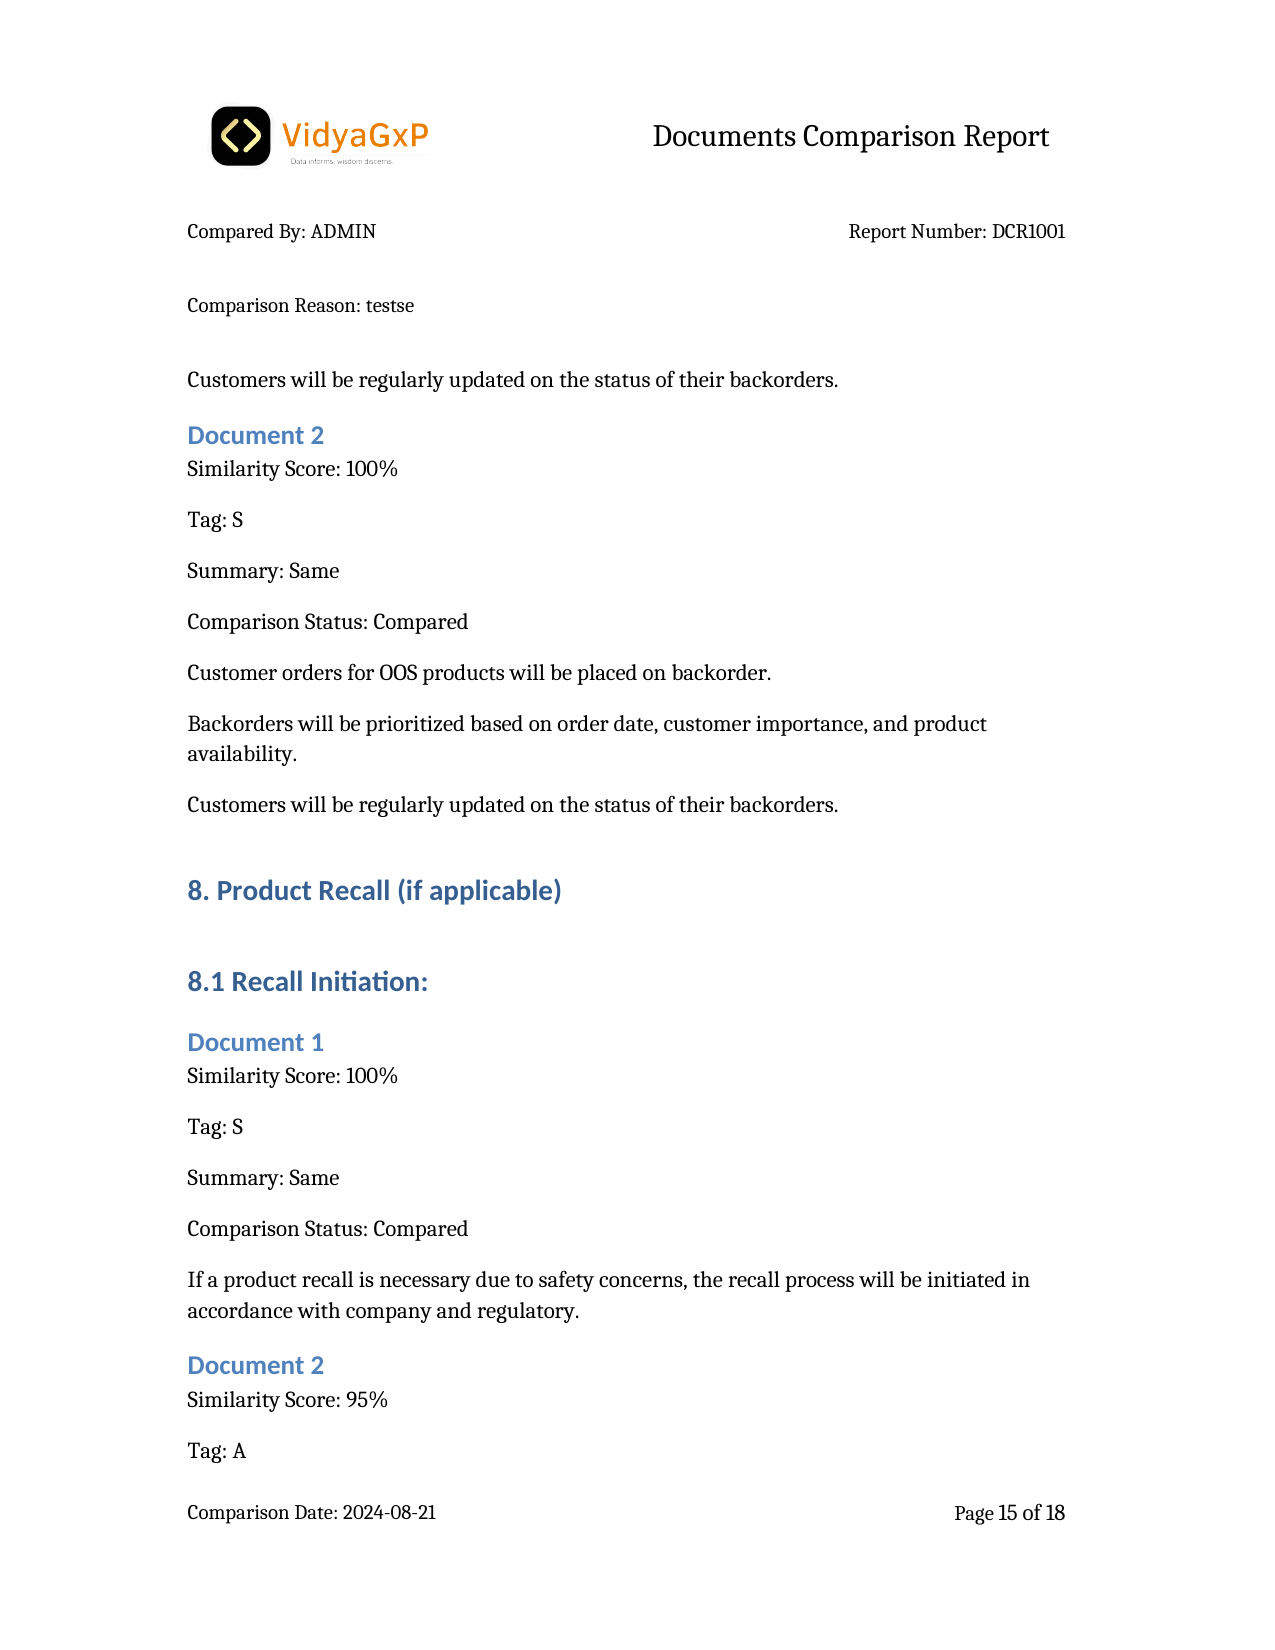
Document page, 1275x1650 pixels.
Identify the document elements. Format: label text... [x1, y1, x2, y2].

subtitle Document 1 [187, 1025, 1087, 1058]
text Customers will be regularly updated on the status of their backorders. [187, 792, 1087, 818]
text Comparison Status: Compared [187, 1216, 1087, 1242]
text Summary: Same [187, 558, 1087, 584]
text Similarity Score: 95% [187, 1386, 1087, 1413]
subtitle 8.1 Recall Initiation: [187, 963, 1087, 999]
picture [206, 101, 432, 171]
text If a product recall is necessary due to safety concerns, the recall process will be initiated in accordance with company and regulatory. [187, 1267, 1087, 1324]
subtitle 8. Product Recall (if applicable) [187, 872, 1087, 908]
text Comparison Status: Compared [187, 609, 1087, 635]
text Similarity Score: 100% [187, 456, 1087, 482]
text Summary: Same [187, 1165, 1087, 1191]
text Tag: A [187, 1437, 1087, 1464]
text Customers will be regularly updated on the status of their backorders. [187, 367, 1087, 393]
subtitle Document 2 [187, 1348, 1087, 1381]
text Tag: S [187, 1114, 1087, 1140]
text Backorders will be prioritized based on order date, customer importance, and product availability. [187, 711, 1087, 767]
subtitle Document 2 [187, 418, 1087, 451]
text Customer orders for OOS products will be placed on backorder. [187, 660, 1087, 686]
text Similarity Score: 100% [187, 1063, 1087, 1089]
text Tag: S [187, 507, 1087, 533]
